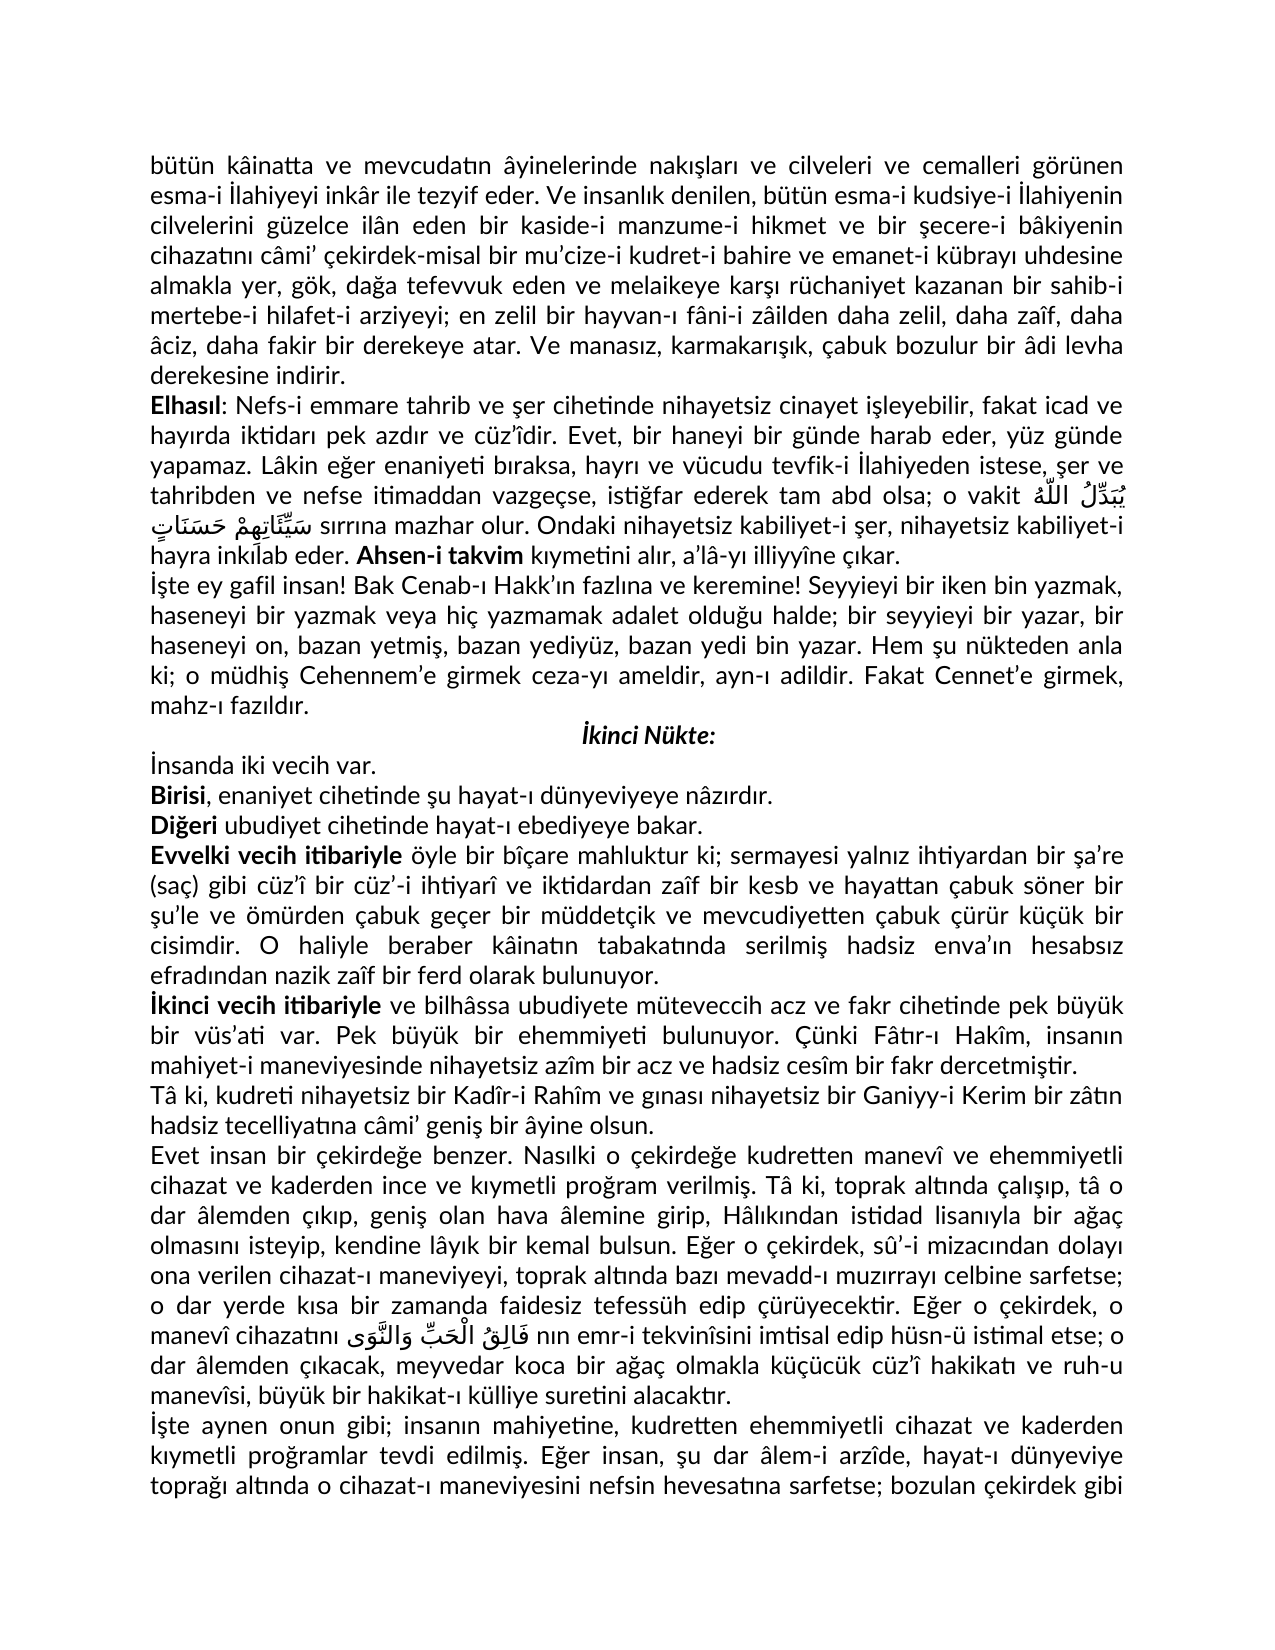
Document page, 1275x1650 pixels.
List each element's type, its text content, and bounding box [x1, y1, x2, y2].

text Birisi, enaniyet cihetinde şu hayat-ı dünyeviyeye nâzırdır. [150, 780, 1125, 810]
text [150, 1410, 1125, 1500]
text Tâ ki, kudreti nihayetsiz bir Kadîr-i Rahîm ve gınası nihayetsiz bir Ganiyy-i Kerim bir zâtın hadsiz tecelliyatına câmi’ geniş bir âyine olsun. [150, 1080, 1125, 1140]
text Elhasıl: Nefs-i emmare tahrib ve şer cihetinde nihayetsiz cinayet işleyebilir, fakat icad ve hayırda iktidarı pek azdır ve cüz’îdir. Evet, bir haneyi bir günde harab eder, yüz günde yapamaz. Lâkin eğer enaniyeti bıraksa, hayrı ve vücudu tevfik-i İlahiyeden istese, şer ve tahribden ve nefse itimaddan vazgeçse, istiğfar ederek tam abd olsa; o vakit يُبَدِّلُ اللّهُ سَيِّئَاتِهِمْ حَسَنَاتٍ sırrına mazhar olur. Ondaki nihayetsiz kabiliyet-i şer, nihayetsiz kabiliyet-i hayra inkılab eder. Ahsen-i takvim kıymetini alır, a’lâ-yı illiyyîne çıkar. [150, 390, 1125, 570]
text Evvelki vecih itibariyle öyle bir bîçare mahluktur ki; sermayesi yalnız ihtiyardan bir şa’re (saç) gibi cüz’î bir cüz’-i ihtiyarî ve iktidardan zaîf bir kesb ve hayattan çabuk söner bir şu’le ve ömürden çabuk geçer bir müddetçik ve mevcudiyetten çabuk çürür küçük bir cisimdir. O haliyle beraber kâinatın tabakatında serilmiş hadsiz enva’ın hesabsız efradından nazik zaîf bir ferd olarak bulunuyor. [150, 840, 1125, 990]
text İnsanda iki vecih var. [150, 750, 1125, 780]
text Evet insan bir çekirdeğe benzer. Nasılki o çekirdeğe kudretten manevî ve ehemmiyetli cihazat ve kaderden ince ve kıymetli proğram verilmiş. Tâ ki, toprak altında çalışıp, tâ o dar âlemden çıkıp, geniş olan hava âlemine girip, Hâlıkından istidad lisanıyla bir ağaç olmasını isteyip, kendine lâyık bir kemal bulsun. Eğer o çekirdek, sû’-i mizacından dolayı ona verilen cihazat-ı maneviyeyi, toprak altında bazı mevadd-ı muzırrayı celbine sarfetse; o dar yerde kısa bir zamanda faidesiz tefessüh edip çürüyecektir. Eğer o çekirdek, o manevî cihazatını فَالِقُ الْحَبِّ وَالنَّوَى nın emr-i tekvinîsini imtisal edip hüsn-ü istimal etse; o dar âlemden çıkacak, meyvedar koca bir ağaç olmakla küçücük cüz’î hakikatı ve ruh-u manevîsi, büyük bir hakikat-ı külliye suretini alacaktır. [150, 1140, 1125, 1410]
text İkinci vecih itibariyle ve bilhâssa ubudiyete müteveccih acz ve fakr cihetinde pek büyük bir vüs’ati var. Pek büyük bir ehemmiyeti bulunuyor. Çünki Fâtır-ı Hakîm, insanın mahiyet-i maneviyesinde nihayetsiz azîm bir acz ve hadsiz cesîm bir fakr dercetmiştir. [150, 990, 1125, 1080]
text İşte ey gafil insan! Bak Cenab-ı Hakk’ın fazlına ve keremine! Seyyieyi bir iken bin yazmak, haseneyi bir yazmak veya hiç yazmamak adalet olduğu halde; bir seyyieyi bir yazar, bir haseneyi on, bazan yetmiş, bazan yediyüz, bazan yedi bin yazar. Hem şu nükteden anla ki; o müdhiş Cehennem’e girmek ceza-yı ameldir, ayn-ı adildir. Fakat Cennet’e girmek, mahz-ı fazıldır. [150, 570, 1125, 720]
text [150, 150, 1125, 390]
subtitle İkinci Nükte: [150, 720, 1125, 750]
text Diğeri ubudiyet cihetinde hayat-ı ebediyeye bakar. [150, 810, 1125, 840]
